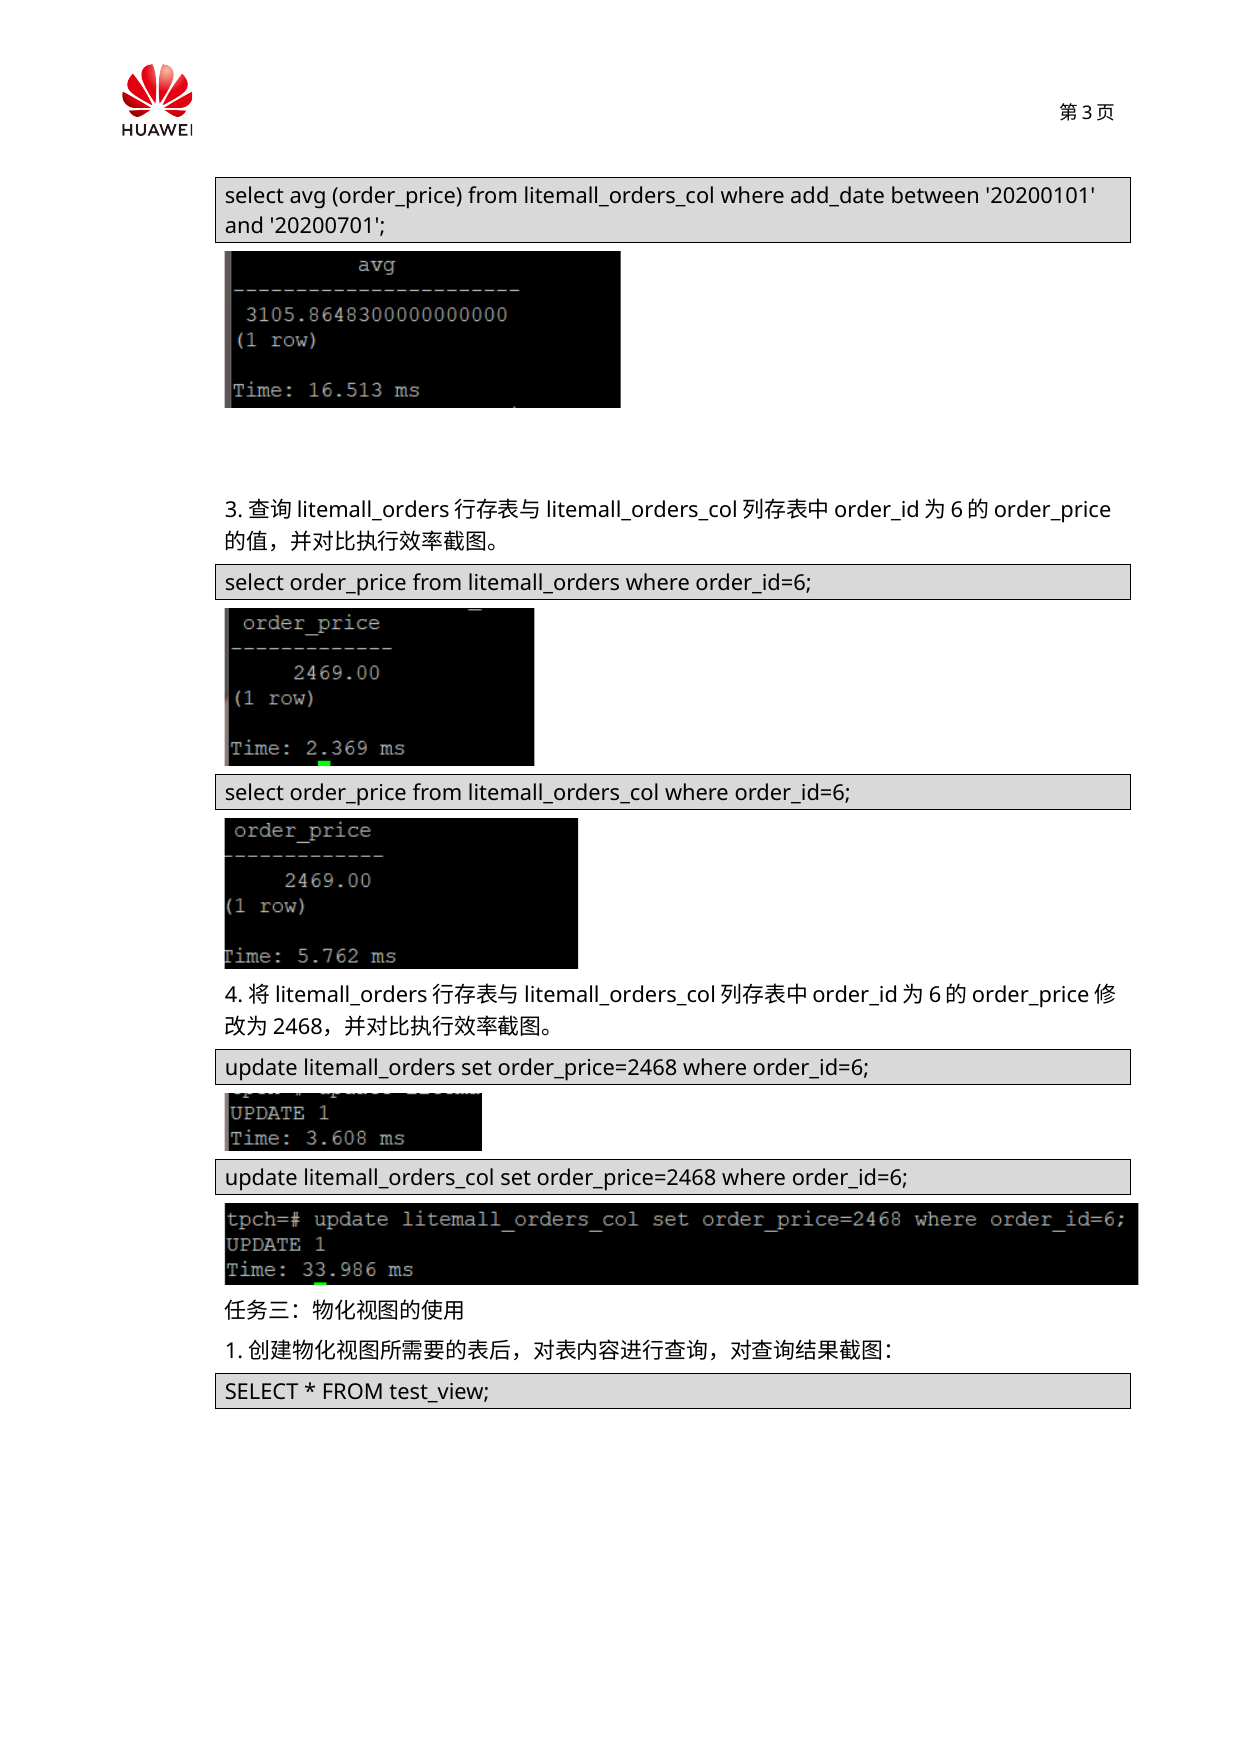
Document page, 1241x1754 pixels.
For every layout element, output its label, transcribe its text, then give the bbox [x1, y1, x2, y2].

picture [224, 608, 535, 766]
text 4. 将litemall_orders行存表与litemall_orders_col列存表中order_id为6的order_price修改为2468，并对比执行效率截图。 [224, 977, 1122, 1040]
picture [224, 818, 579, 969]
picture [224, 1093, 482, 1151]
text SELECT * FROM test_view; [216, 1374, 1130, 1408]
text 3. 查询litemall_orders行存表与litemall_orders_col列存表中order_id为6的order_price的值，并对比执行效率截图。 [224, 492, 1122, 556]
picture [224, 1203, 1139, 1285]
picture [224, 251, 621, 408]
text select order_price from litemall_orders_col where order_id=6; [216, 775, 1130, 809]
text select order_price from litemall_orders where order_id=6; [216, 565, 1130, 599]
text update litemall_orders_col set order_price=2468 where order_id=6; [216, 1160, 1130, 1194]
text select avg (order_price) from litemall_orders_col where add_date between '20200101' and '20200701'; [216, 178, 1130, 242]
text 1. 创建物化视图所需要的表后，对表内容进行查询，对查询结果截图： [224, 1333, 1122, 1365]
text update litemall_orders set order_price=2468 where order_id=6; [216, 1050, 1130, 1084]
text 任务三：物化视图的使用 [224, 1293, 1122, 1324]
picture [122, 64, 193, 136]
